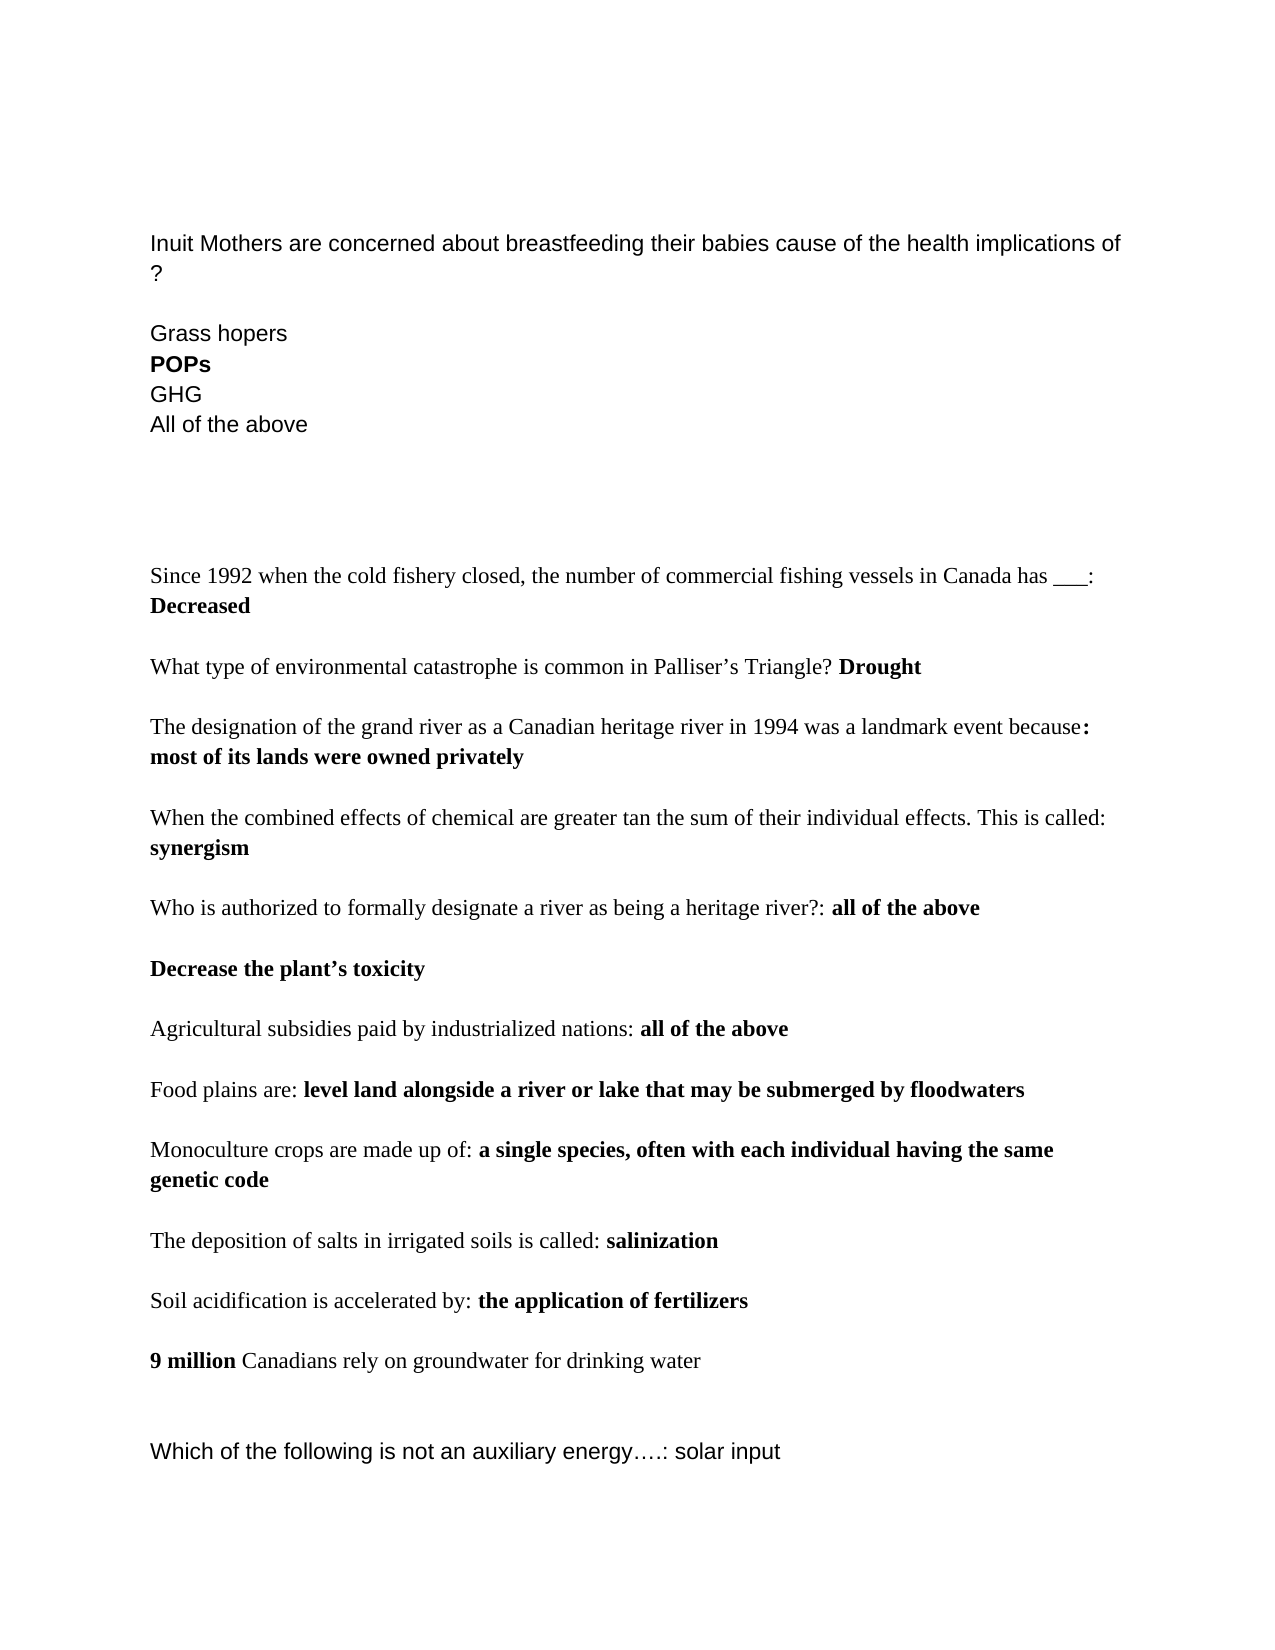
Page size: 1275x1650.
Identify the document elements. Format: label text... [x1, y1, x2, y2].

text Monoculture crops are made up of: a single species, often with each individual having the same genetic code [150, 1136, 1125, 1193]
text GHG [150, 381, 1125, 407]
text Which of the following is not an auxiliary energy….: solar input [150, 1438, 1125, 1464]
text POPs [150, 351, 1125, 377]
text Soil acidification is accelerated by: the application of fertilizers [150, 1287, 1125, 1313]
text Inuit Mothers are concerned about breastfeeding their babies cause of the health implications of ? [150, 230, 1125, 286]
text 9 million Canadians rely on groundwater for drinking water [150, 1347, 1125, 1374]
text The deposition of salts in irrigated soils is called: salinization [150, 1227, 1125, 1253]
text Grass hopers [150, 320, 1125, 347]
text Agricultural subsidies paid by industrialized nations: all of the above [150, 1015, 1125, 1042]
text The designation of the grand river as a Canadian heritage river in 1994 was a landmark event because: most of its lands were owned privately [150, 713, 1125, 770]
text Who is authorized to formally designate a river as being a heritage river?: all of the above [150, 894, 1125, 921]
text Food plains are: level land alongside a river or lake that may be submerged by floodwaters [150, 1076, 1125, 1102]
text When the combined effects of chemical are greater tan the sum of their individual effects. This is called: synergism [150, 804, 1125, 860]
text What type of environmental catastrophe is common in Palliser’s Triangle? Drought [150, 653, 1125, 679]
text Since 1992 when the cold fishery closed, the number of commercial fishing vessels in Canada has ___: Decreased [150, 562, 1125, 619]
text Decrease the plant’s toxicity [150, 955, 1125, 981]
text All of the above [150, 411, 1125, 437]
